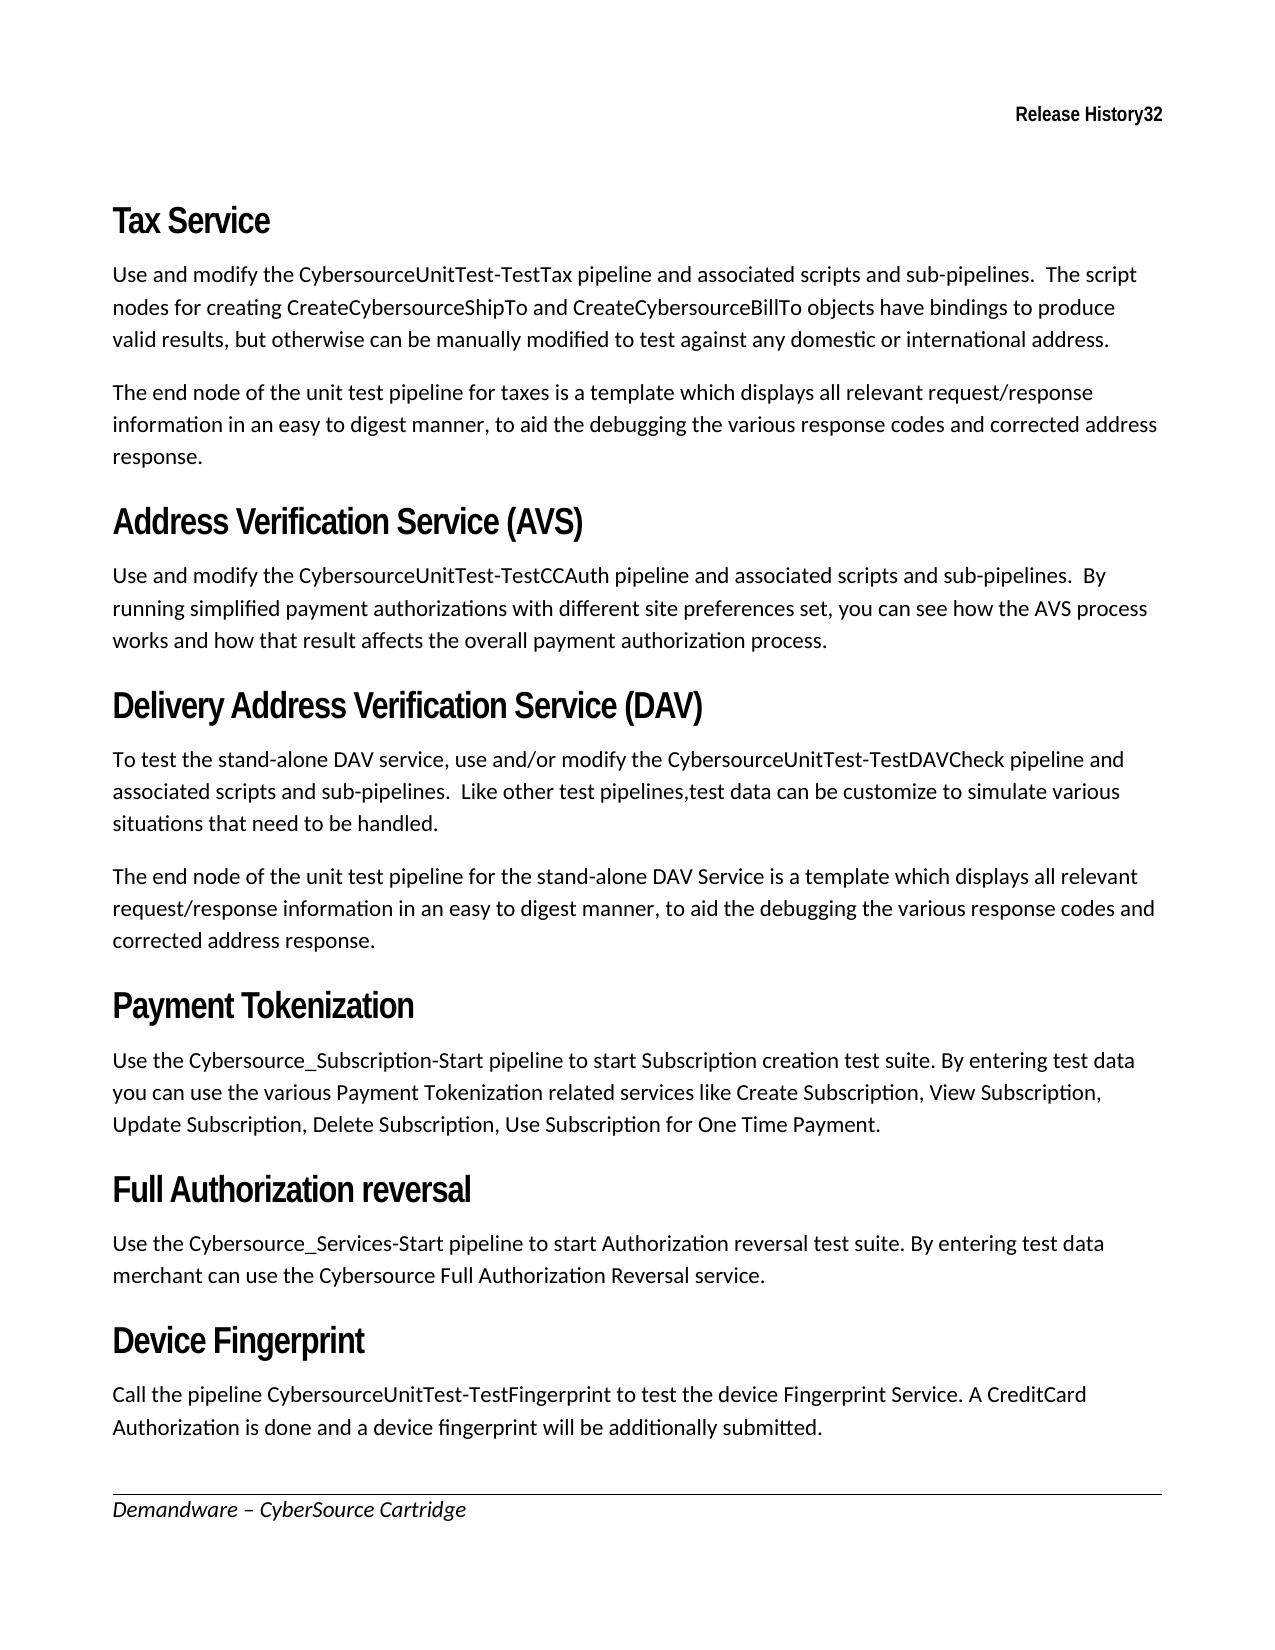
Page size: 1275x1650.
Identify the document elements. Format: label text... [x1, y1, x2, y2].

text Use and modify the CybersourceUnitTest-TestCCAuth pipeline and associated scripts and sub-pipelines. By running simplified payment authorizations with different site preferences set, you can see how the AVS process works and how that result affects the overall payment authorization process. [112, 561, 1162, 654]
subtitle Full Authorization reversal [112, 1167, 1162, 1210]
text The end node of the unit test pipeline for taxes is a template which displays all relevant request/response information in an easy to digest manner, to aid the debugging the various response codes and corrected address response. [112, 378, 1162, 470]
subtitle Address Verification Service (AVS) [112, 499, 1162, 543]
subtitle Delivery Address Verification Service (DAV) [112, 683, 1162, 726]
text Use and modify the CybersourceUnitTest-TestTax pipeline and associated scripts and sub-pipelines. The script nodes for creating CreateCybersourceShipTo and CreateCybersourceBillTo objects have bindings to produce valid results, but otherwise can be manually modified to test against any domestic or international address. [112, 261, 1162, 353]
subtitle Payment Tokenization [112, 984, 1162, 1027]
text The end node of the unit test pipeline for the stand-alone DAV Service is a template which displays all relevant request/response information in an easy to digest manner, to aid the debugging the various response codes and corrected address response. [112, 862, 1162, 955]
text To test the stand-alone DAV service, use and/or modify the CybersourceUnitTest-TestDAVCheck pipeline and associated scripts and sub-pipelines. Like other test pipelines,test data can be customize to simulate various situations that need to be handled. [112, 745, 1162, 837]
subtitle Tax Service [112, 199, 1162, 242]
text Use the Cybersource_Subscription-Start pipeline to start Subscription creation test suite. By entering test data you can use the various Payment Tokenization related services like Create Subscription, View Subscription, Update Subscription, Delete Subscription, Use Subscription for One Time Payment. [112, 1046, 1162, 1138]
subtitle Device Fingerprint [112, 1318, 1162, 1362]
